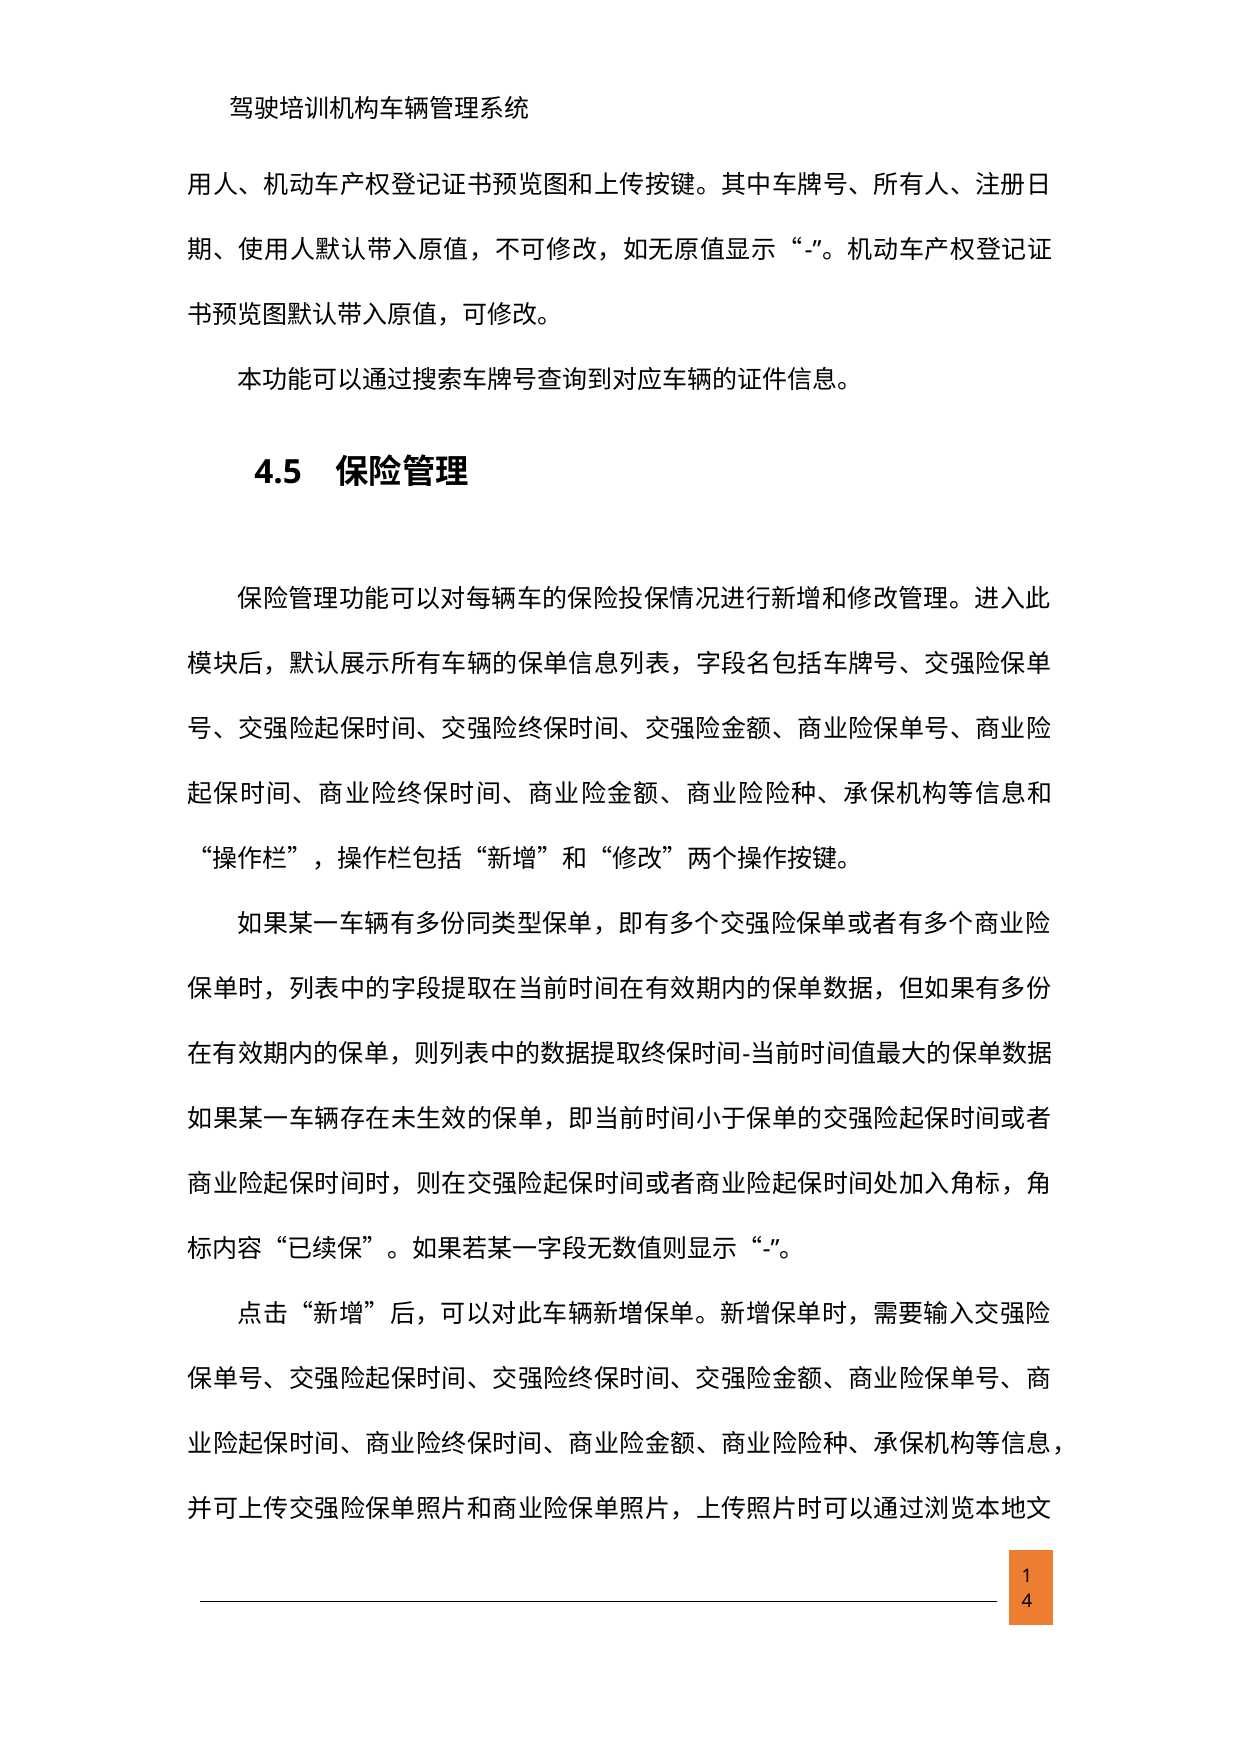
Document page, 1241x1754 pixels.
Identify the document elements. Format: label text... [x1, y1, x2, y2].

text 本功能可以通过搜索车牌号查询到对应车辆的证件信息。 [187, 345, 1053, 410]
text 如果某一车辆有多份同类型保单，即有多个交强险保单或者有多个商业险保单时，列表中的字段提取在当前时间在有效期内的保单数据，但如果有多份在有效期内的保单，则列表中的数据提取终保时间-当前时间值最大的保单数据。如果某一车辆存在未生效的保单，即当前时间小于保单的交强险起保时间或者商业险起保时间时，则在交强险起保时间或者商业险起保时间处加入角标，角标内容“已续保”。如果若某一字段无数值则显示“-”。 [187, 889, 1053, 1279]
subtitle 4.5 保险管理 [187, 437, 1053, 502]
text 保险管理功能可以对每辆车的保险投保情况进行新增和修改管理。进入此模块后，默认展示所有车辆的保单信息列表，字段名包括车牌号、交强险保单号、交强险起保时间、交强险终保时间、交强险金额、商业险保单号、商业险起保时间、商业险终保时间、商业险金额、商业险险种、承保机构等信息和“操作栏”，操作栏包括“新增”和“修改”两个操作按键。 [187, 564, 1053, 889]
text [187, 1279, 1053, 1539]
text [187, 150, 1053, 345]
